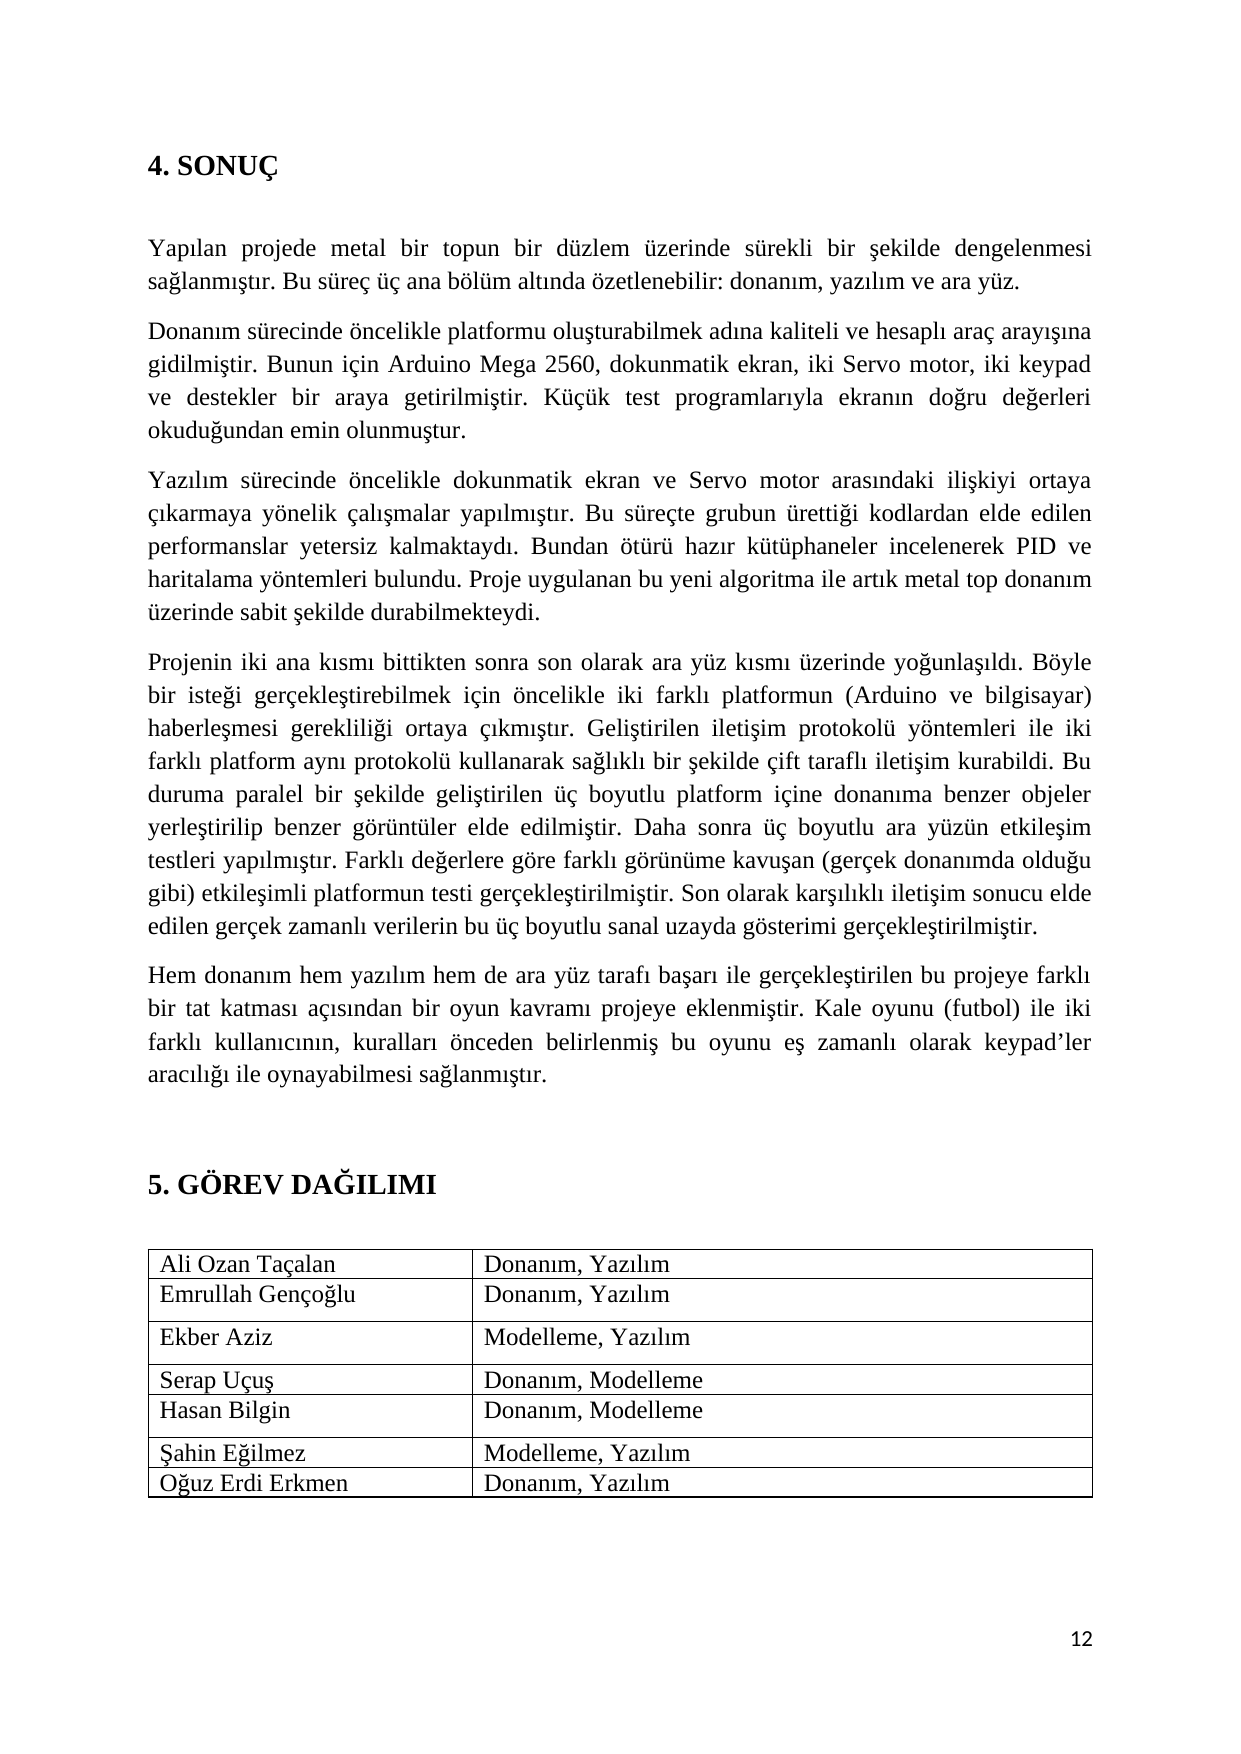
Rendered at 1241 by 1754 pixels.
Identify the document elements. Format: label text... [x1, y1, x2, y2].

text Yapılan projede metal bir topun bir düzlem üzerinde sürekli bir şekilde dengelenmesi sağlanmıştır. Bu süreç üç ana bölüm altında özetlenebilir: donanım, yazılım ve ara yüz. [148, 233, 1093, 295]
table_header Donanım, Yazılım [473, 1250, 1092, 1278]
table_cell Oğuz Erdi Erkmen [149, 1468, 472, 1496]
subtitle 4. SONUÇ [148, 148, 1093, 181]
table_cell Modelleme, Yazılım [473, 1438, 1092, 1467]
table_cell Donanım, Yazılım [473, 1468, 1092, 1496]
text Projenin iki ana kısmı bittikten sonra son olarak ara yüz kısmı üzerinde yoğunlaşıldı. Böyle bir isteği gerçekleştirebilmek için öncelikle iki farklı platformun (Arduino ve bilgisayar) haberleşmesi gerekliliği ortaya çıkmıştır. Geliştirilen iletişim protokolü yöntemleri ile iki farklı platform aynı protokolü kullanarak sağlıklı bir şekilde çift taraflı iletişim kurabildi. Bu duruma paralel bir şekilde geliştirilen üç boyutlu platform içine donanıma benzer objeler yerleştirilip benzer görüntüler elde edilmiştir. Daha sonra üç boyutlu ara yüzün etkileşim testleri yapılmıştır. Farklı değerlere göre farklı görünüme kavuşan (gerçek donanımda olduğu gibi) etkileşimli platformun testi gerçekleştirilmiştir. Son olarak karşılıklı iletişim sonucu elde edilen gerçek zamanlı verilerin bu üç boyutlu sanal uzayda gösterimi gerçekleştirilmiştir. [148, 647, 1093, 939]
table_cell Modelleme, Yazılım [473, 1322, 1092, 1364]
text Yazılım sürecinde öncelikle dokunmatik ekran ve Servo motor arasındaki ilişkiyi ortaya çıkarmaya yönelik çalışmalar yapılmıştır. Bu süreçte grubun ürettiği kodlardan elde edilen performanslar yetersiz kalmaktaydı. Bundan ötürü hazır kütüphaneler incelenerek PID ve haritalama yöntemleri bulundu. Proje uygulanan bu yeni algoritma ile artık metal top donanım üzerinde sabit şekilde durabilmekteydi. [148, 465, 1093, 626]
subtitle 5. GÖREV DAĞILIMI [148, 1167, 1093, 1201]
table_cell Emrullah Gençoğlu [149, 1279, 472, 1321]
table_cell Ekber Aziz [149, 1322, 472, 1364]
text Hem donanım hem yazılım hem de ara yüz tarafı başarı ile gerçekleştirilen bu projeye farklı bir tat katması açısından bir oyun kavramı projeye eklenmiştir. Kale oyunu (futbol) ile iki farklı kullanıcının, kuralları önceden belirlenmiş bu oyunu eş zamanlı olarak keypad’ler aracılığı ile oynayabilmesi sağlanmıştır. [148, 961, 1093, 1088]
table_cell Donanım, Yazılım [473, 1279, 1092, 1321]
table_cell Serap Uçuş [149, 1365, 472, 1394]
text Donanım sürecinde öncelikle platformu oluşturabilmek adına kaliteli ve hesaplı araç arayışına gidilmiştir. Bunun için Arduino Mega 2560, dokunmatik ekran, iki Servo motor, iki keypad ve destekler bir araya getirilmiştir. Küçük test programlarıyla ekranın doğru değerleri okuduğundan emin olunmuştur. [148, 316, 1093, 444]
table_cell Şahin Eğilmez [149, 1438, 472, 1467]
table_cell Hasan Bilgin [149, 1395, 472, 1437]
table_header Ali Ozan Taçalan [149, 1250, 472, 1278]
table_cell Donanım, Modelleme [473, 1365, 1092, 1394]
table_cell Donanım, Modelleme [473, 1395, 1092, 1437]
